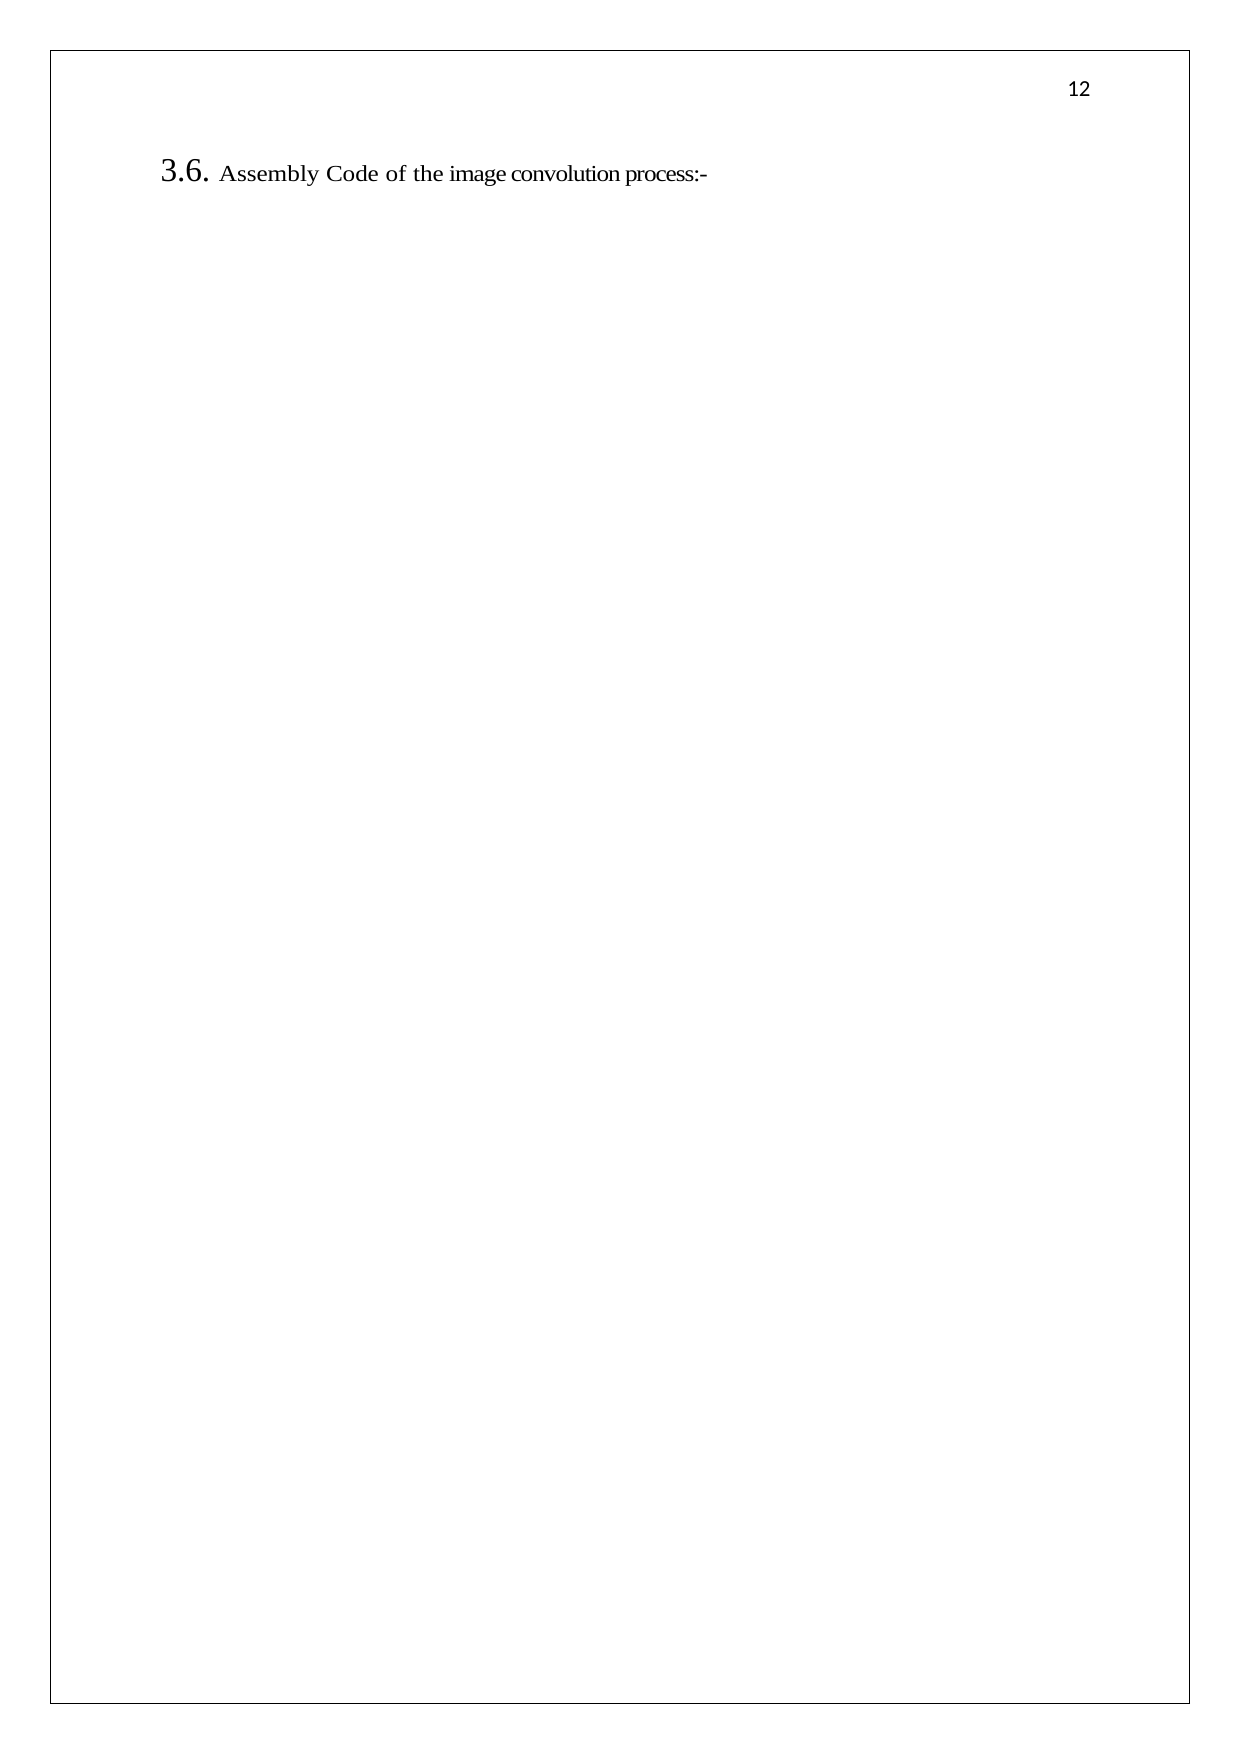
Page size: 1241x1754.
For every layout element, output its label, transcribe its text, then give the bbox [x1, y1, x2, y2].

list Assembly Code of the image convolution process:- [160, 150, 1053, 188]
